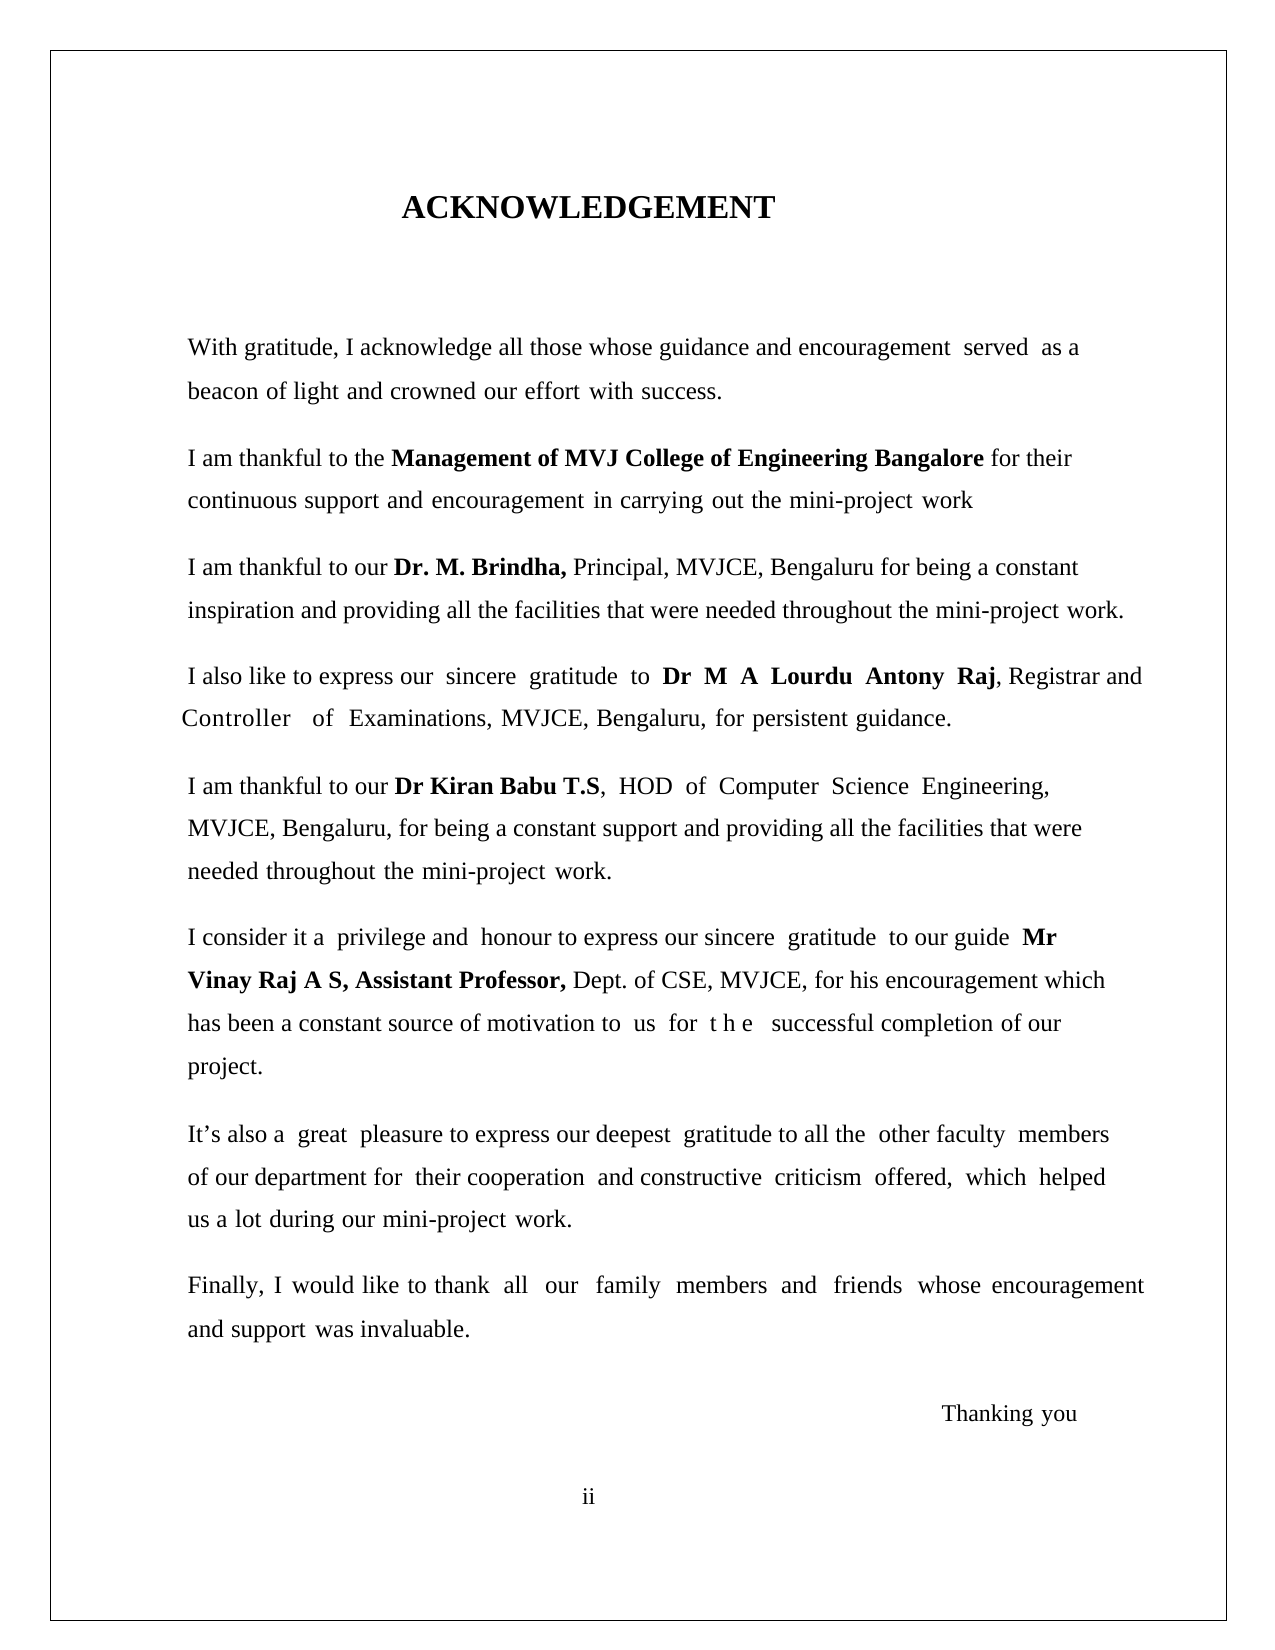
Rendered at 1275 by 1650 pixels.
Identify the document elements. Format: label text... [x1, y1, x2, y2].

text Thanking you [100, 1399, 1077, 1426]
text I am thankful to our Dr. M. Brindha, Principal, MVJCE, Bengaluru for being a constant inspiration and providing all the facilities that were needed throughout the mini-project work. [187, 552, 1125, 624]
text Finally, I would like to thank all our family members and friends whose encouragement and support was invaluable. [187, 1270, 1179, 1342]
text With gratitude, I acknowledge all those whose guidance and encouragement served as a beacon of light and crowned our effort with success. [187, 332, 1124, 404]
text ii [100, 1482, 1077, 1509]
text I am thankful to the Management of MVJ College of Engineering Bangalore for their continuous support and encouragement in carrying out the mini-project work [187, 443, 1125, 514]
text I am thankful to our Dr Kiran Babu T.S, HOD of Computer Science Engineering, MVJCE, Bengaluru, for being a constant support and providing all the facilities that were needed throughout the mini-project work. [187, 771, 1124, 884]
text ACKNOWLEDGEMENT [100, 188, 1077, 226]
text It’s also a great pleasure to express our deepest gratitude to all the other faculty members of our department for their cooperation and constructive criticism offered, which helped us a lot during our mini-project work. [187, 1119, 1124, 1233]
text I also like to express our sincere gratitude to Dr M A Lourdu Antony Raj, Registrar and ControlController of Examinations, MVJCE, Bengaluru, for persistent guidance. [100, 661, 1179, 732]
text I consider it a privilege and honour to express our sincere gratitude to our guide Mr Vinay Raj A S, Assistant Professor, Dept. of CSE, MVJCE, for his encouragement which has been a constant source of motivation to us for the successful completion of our project. [187, 922, 1125, 1080]
